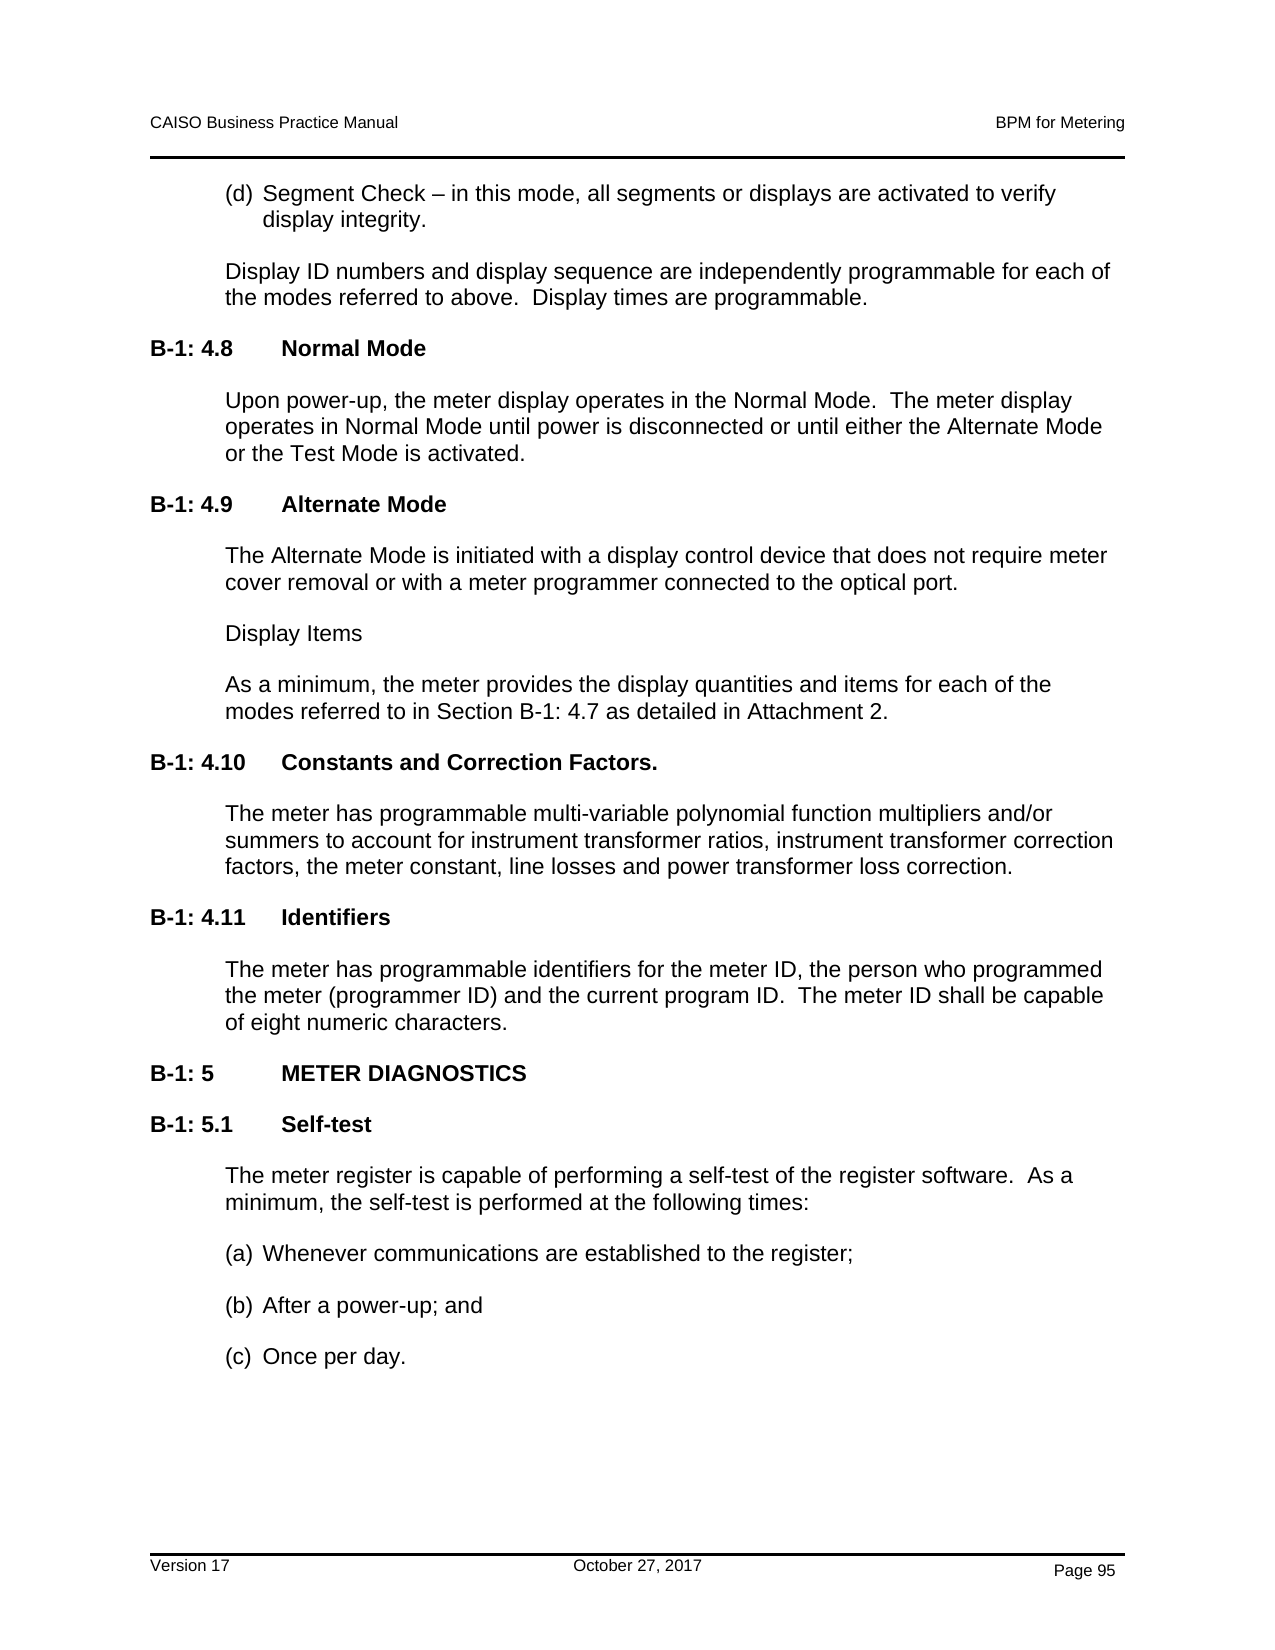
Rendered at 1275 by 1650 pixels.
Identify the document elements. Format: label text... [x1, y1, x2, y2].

text B-1: 5.1 Self-test [150, 1111, 1125, 1137]
text Upon power-up, the meter display operates in the Normal Mode. The meter display operates in Normal Mode until power is disconnected or until either the Alternate Mode or the Test Mode is activated. [225, 387, 1125, 466]
text The Alternate Mode is initiated with a display control device that does not require meter cover removal or with a meter programmer connected to the optical port. [225, 542, 1125, 595]
text B-1: 4.9 Alternate Mode [150, 491, 1125, 517]
text The meter register is capable of performing a self-test of the register software. As a minimum, the self-test is performed at the following times: [225, 1162, 1125, 1215]
text (c) Once per day. [225, 1343, 1125, 1369]
text B-1: 4.10 Constants and Correction Factors. [150, 749, 1125, 775]
text B-1: 5 METER DIAGNOSTICS [150, 1060, 1125, 1086]
text Display ID numbers and display sequence are independently programmable for each of the modes referred to above. Display times are programmable. [225, 258, 1125, 310]
text (a) Whenever communications are established to the register; [225, 1240, 1125, 1267]
text (d) Segment Check – in this mode, all segments or displays are activated to verify display integrity. [225, 180, 1125, 233]
text B-1: 4.8 Mode [150, 335, 1125, 362]
text B-1: 4.11 Identifiers [150, 904, 1125, 931]
text Display Items [225, 620, 1125, 646]
text (b) After a power-up; and [225, 1292, 1125, 1318]
text As a minimum, the meter provides the display quantities and items for each of the modes referred to in Section B-1: 4.7 as detailed in Attachment 2. [225, 671, 1125, 724]
text The meter has programmable identifiers for the meter ID, the person who programmed the meter (programmer ID) and the current program ID. The meter ID shall be capable of eight numeric characters. [225, 956, 1125, 1035]
text The meter has programmable multi-variable polynomial function multipliers and/or summers to account for instrument transformer ratios, instrument transformer correction factors, the meter constant, line losses and power transformer loss correction. [225, 800, 1125, 879]
